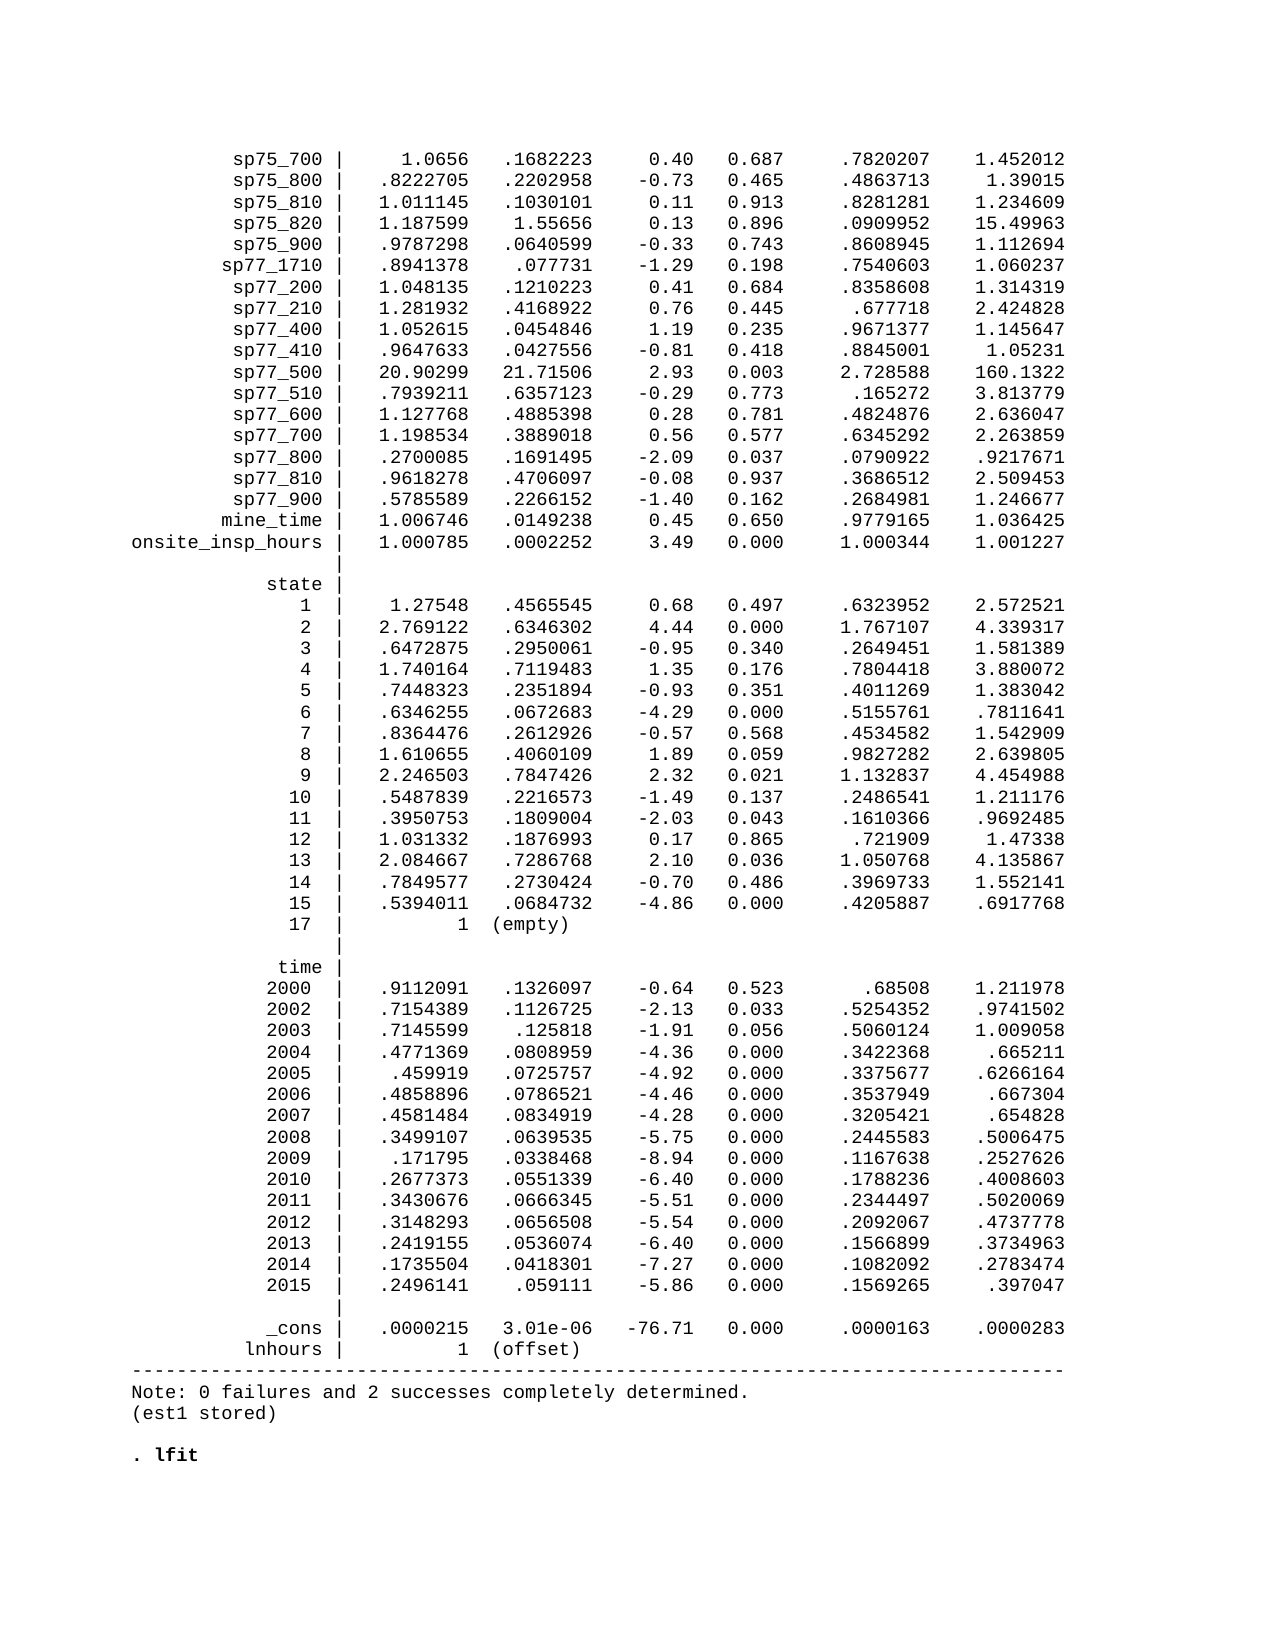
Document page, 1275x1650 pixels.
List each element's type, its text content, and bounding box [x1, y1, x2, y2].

text onsite_insp_hours | 1.000785 .0002252 3.49 0.000 1.000344 1.001227 [131, 532, 1162, 554]
text 7 | .8364476 .2612926 -0.57 0.568 .4534582 1.542909 [131, 724, 1162, 745]
text 11 | .3950753 .1809004 -2.03 0.043 .1610366 .9692485 [131, 809, 1162, 830]
text 17 | 1 (empty) [131, 915, 1162, 936]
text 2009 | .171795 .0338468 -8.94 0.000 .1167638 .2527626 [131, 1149, 1162, 1170]
text 5 | .7448323 .2351894 -0.93 0.351 .4011269 1.383042 [131, 681, 1162, 702]
text 10 | .5487839 .2216573 -1.49 0.137 .2486541 1.211176 [131, 787, 1162, 809]
text sp77_400 | 1.052615 .0454846 1.19 0.235 .9671377 1.145647 [131, 320, 1162, 341]
text sp75_800 | .8222705 .2202958 -0.73 0.465 .4863713 1.39015 [131, 171, 1162, 192]
text 2013 | .2419155 .0536074 -6.40 0.000 .1566899 .3734963 [131, 1234, 1162, 1255]
text (est1 stored) [131, 1404, 1162, 1425]
text sp77_1710 | .8941378 .077731 -1.29 0.198 .7540603 1.060237 [131, 256, 1162, 277]
text sp75_700 | 1.0656 .1682223 0.40 0.687 .7820207 1.452012 [131, 150, 1162, 171]
text | [131, 1297, 1162, 1319]
text 15 | .5394011 .0684732 -4.86 0.000 .4205887 .6917768 [131, 894, 1162, 915]
text sp77_200 | 1.048135 .1210223 0.41 0.684 .8358608 1.314319 [131, 277, 1162, 299]
text 2002 | .7154389 .1126725 -2.13 0.033 .5254352 .9741502 [131, 1000, 1162, 1021]
text 2005 | .459919 .0725757 -4.92 0.000 .3375677 .6266164 [131, 1064, 1162, 1085]
text 2010 | .2677373 .0551339 -6.40 0.000 .1788236 .4008603 [131, 1170, 1162, 1191]
text sp75_820 | 1.187599 1.55656 0.13 0.896 .0909952 15.49963 [131, 214, 1162, 235]
text . lfit [131, 1446, 1162, 1467]
text 2011 | .3430676 .0666345 -5.51 0.000 .2344497 .5020069 [131, 1191, 1162, 1212]
text 2015 | .2496141 .059111 -5.86 0.000 .1569265 .397047 [131, 1276, 1162, 1297]
text Note: 0 failures and 2 successes completely determined. [131, 1382, 1162, 1404]
text 2012 | .3148293 .0656508 -5.54 0.000 .2092067 .4737778 [131, 1212, 1162, 1234]
text sp77_700 | 1.198534 .3889018 0.56 0.577 .6345292 2.263859 [131, 426, 1162, 447]
text 14 | .7849577 .2730424 -0.70 0.486 .3969733 1.552141 [131, 872, 1162, 894]
text _cons | .0000215 3.01e-06 -76.71 0.000 .0000163 .0000283 [131, 1319, 1162, 1340]
text 8 | 1.610655 .4060109 1.89 0.059 .9827282 2.639805 [131, 745, 1162, 766]
text state | [131, 575, 1162, 596]
text sp75_900 | .9787298 .0640599 -0.33 0.743 .8608945 1.112694 [131, 235, 1162, 256]
text 1 | 1.27548 .4565545 0.68 0.497 .6323952 2.572521 [131, 596, 1162, 617]
text ----------------------------------------------------------------------------------- [131, 1361, 1162, 1382]
text 2006 | .4858896 .0786521 -4.46 0.000 .3537949 .667304 [131, 1085, 1162, 1106]
text sp77_800 | .2700085 .1691495 -2.09 0.037 .0790922 .9217671 [131, 447, 1162, 469]
text sp77_600 | 1.127768 .4885398 0.28 0.781 .4824876 2.636047 [131, 405, 1162, 426]
text 2004 | .4771369 .0808959 -4.36 0.000 .3422368 .665211 [131, 1042, 1162, 1064]
text sp75_810 | 1.011145 .1030101 0.11 0.913 .8281281 1.234609 [131, 192, 1162, 214]
text 3 | .6472875 .2950061 -0.95 0.340 .2649451 1.581389 [131, 639, 1162, 660]
text 2007 | .4581484 .0834919 -4.28 0.000 .3205421 .654828 [131, 1106, 1162, 1127]
text sp77_900 | .5785589 .2266152 -1.40 0.162 .2684981 1.246677 [131, 490, 1162, 511]
text sp77_210 | 1.281932 .4168922 0.76 0.445 .677718 2.424828 [131, 299, 1162, 320]
text sp77_500 | 20.90299 21.71506 2.93 0.003 2.728588 160.1322 [131, 362, 1162, 384]
text 4 | 1.740164 .7119483 1.35 0.176 .7804418 3.880072 [131, 660, 1162, 681]
text time | [131, 957, 1162, 979]
text sp77_410 | .9647633 .0427556 -0.81 0.418 .8845001 1.05231 [131, 341, 1162, 362]
text lnhours | 1 (offset) [131, 1340, 1162, 1361]
text mine_time | 1.006746 .0149238 0.45 0.650 .9779165 1.036425 [131, 511, 1162, 532]
text 2014 | .1735504 .0418301 -7.27 0.000 .1082092 .2783474 [131, 1255, 1162, 1276]
text 2 | 2.769122 .6346302 4.44 0.000 1.767107 4.339317 [131, 617, 1162, 639]
text | [131, 936, 1162, 957]
text 2008 | .3499107 .0639535 -5.75 0.000 .2445583 .5006475 [131, 1127, 1162, 1149]
text 13 | 2.084667 .7286768 2.10 0.036 1.050768 4.135867 [131, 851, 1162, 872]
text sp77_510 | .7939211 .6357123 -0.29 0.773 .165272 3.813779 [131, 384, 1162, 405]
text sp77_810 | .9618278 .4706097 -0.08 0.937 .3686512 2.509453 [131, 469, 1162, 490]
text 6 | .6346255 .0672683 -4.29 0.000 .5155761 .7811641 [131, 702, 1162, 724]
text | [131, 554, 1162, 575]
text 2000 | .9112091 .1326097 -0.64 0.523 .68508 1.211978 [131, 979, 1162, 1000]
text 12 | 1.031332 .1876993 0.17 0.865 .721909 1.47338 [131, 830, 1162, 851]
text 2003 | .7145599 .125818 -1.91 0.056 .5060124 1.009058 [131, 1021, 1162, 1042]
text 9 | 2.246503 .7847426 2.32 0.021 1.132837 4.454988 [131, 766, 1162, 787]
